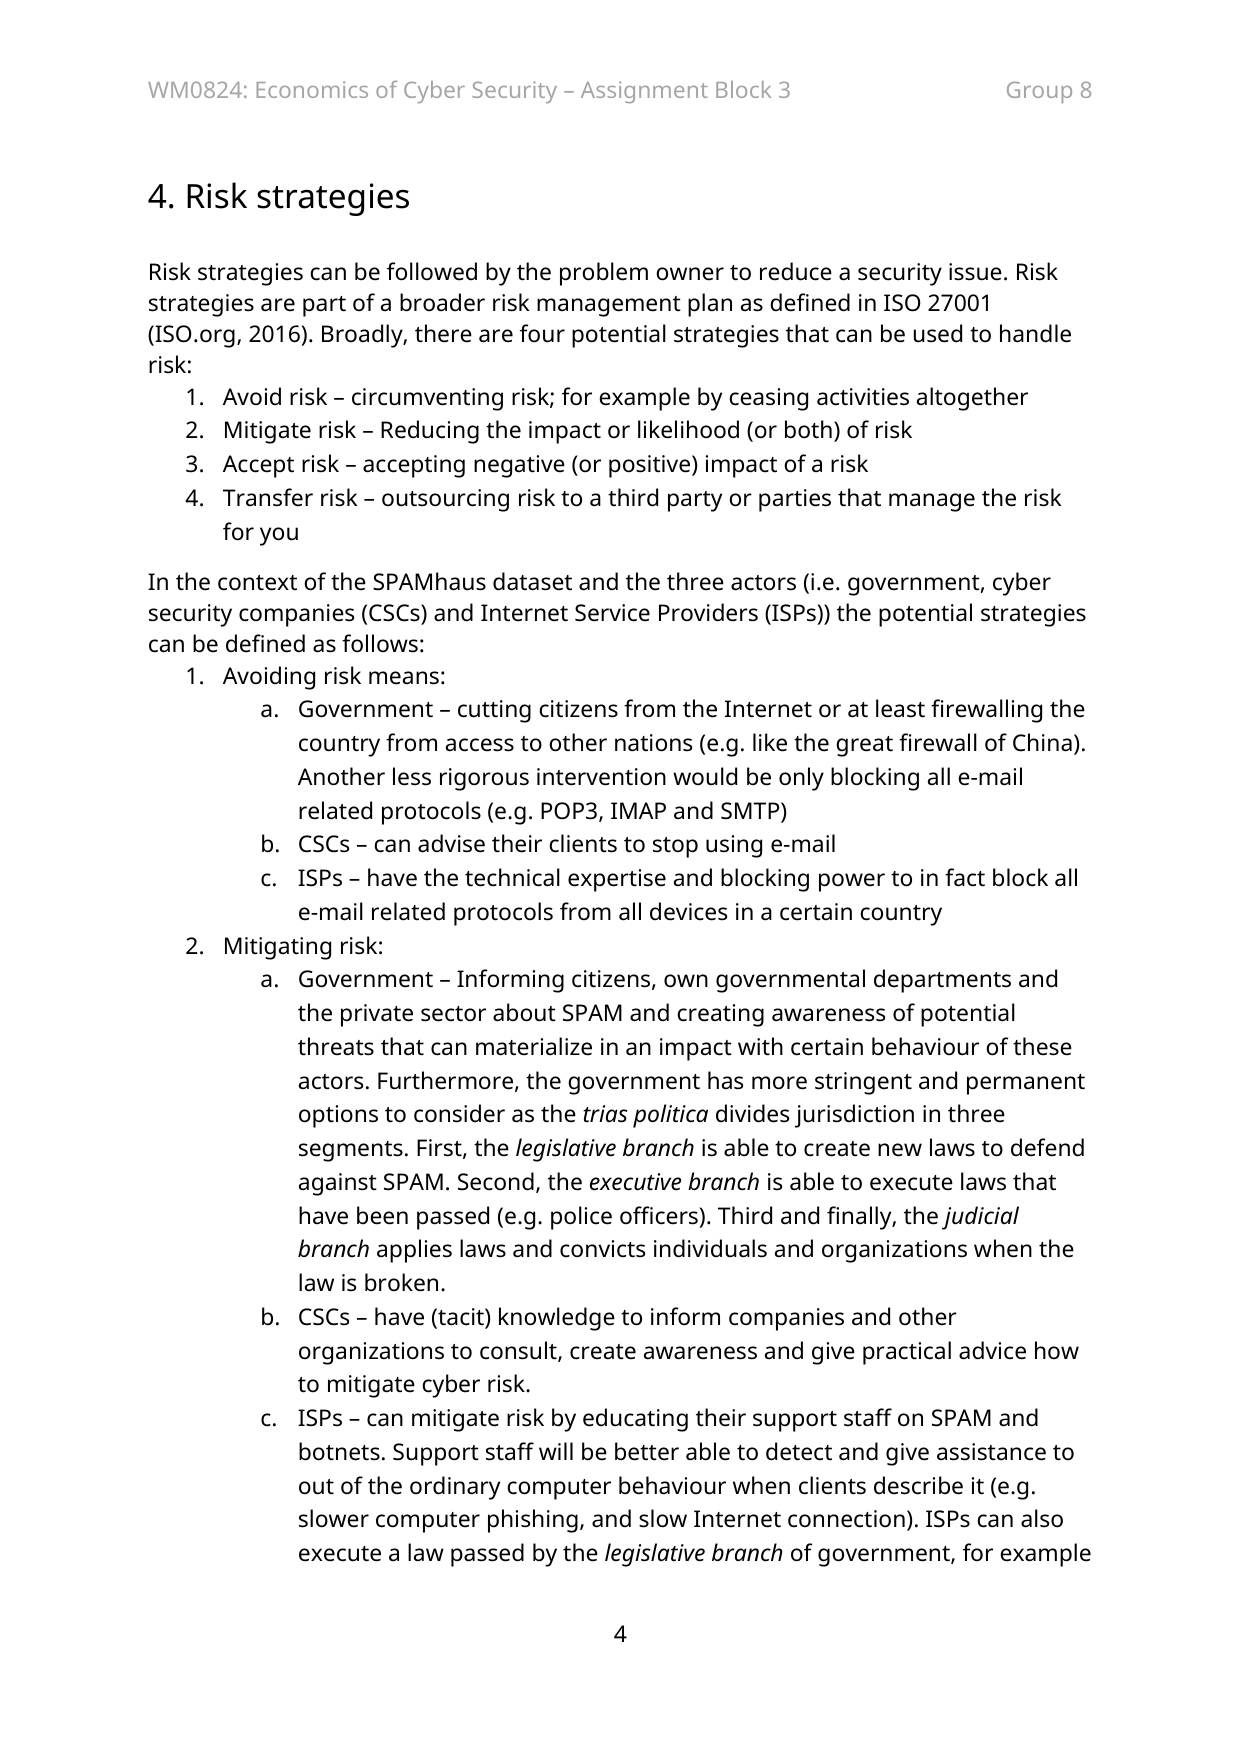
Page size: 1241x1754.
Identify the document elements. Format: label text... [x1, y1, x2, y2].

list Mitigate risk – Reducing the impact or likelihood (or both) of risk [185, 414, 1093, 446]
subtitle 4. Risk strategies [148, 173, 1093, 218]
list Accept risk – accepting negative (or positive) impact of a risk [185, 448, 1093, 479]
list Government – cutting citizens from the Internet or at least firewalling the country from access to other nations (e.g. like the great firewall of China). Another less rigorous intervention would be only blocking all e-mail related protocols (e.g. POP3, IMAP and SMTP) [260, 693, 1093, 826]
text In the context of the SPAMhaus dataset and the three actors (i.e. government, cyber security companies (CSCs) and Internet Service Providers (ISPs)) the potential strategies can be defined as follows: [148, 566, 1093, 660]
list CSCs – have (tacit) knowledge to inform companies and other organizations to consult, create awareness and give practical advice how to mitigate cyber risk. [260, 1301, 1093, 1400]
list Mitigating risk: [185, 930, 1093, 961]
text Risk strategies can be followed by the problem owner to reduce a security issue. Risk strategies are part of a broader risk management plan as defined in ISO 27001 (ISO.org, 2016). Broadly, there are four potential strategies that can be used to handle risk: [148, 256, 1093, 381]
list Government – Informing citizens, own governmental departments and the private sector about SPAM and creating awareness of potential threats that can materialize in an impact with certain behaviour of these actors. Furthermore, the government has more stringent and permanent options to consider as the trias politica divides jurisdiction in three segments. First, the legislative branch is able to create new laws to defend against SPAM. Second, the executive branch is able to execute laws that have been passed (e.g. police officers). Third and finally, the judicial branch applies laws and convicts individuals and organizations when the law is broken. [260, 963, 1093, 1298]
list Avoid risk – circumventing risk; for example by ceasing activities altogether [185, 381, 1093, 412]
list Avoiding risk means: [185, 660, 1093, 691]
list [260, 1402, 1093, 1568]
list ISPs – have the technical expertise and blocking power to in fact block all e-mail related protocols from all devices in a certain country [260, 862, 1093, 927]
list CSCs – can advise their clients to stop using e-mail [260, 828, 1093, 860]
list Transfer risk – outsourcing risk to a third party or parties that manage the risk for you [185, 482, 1093, 547]
